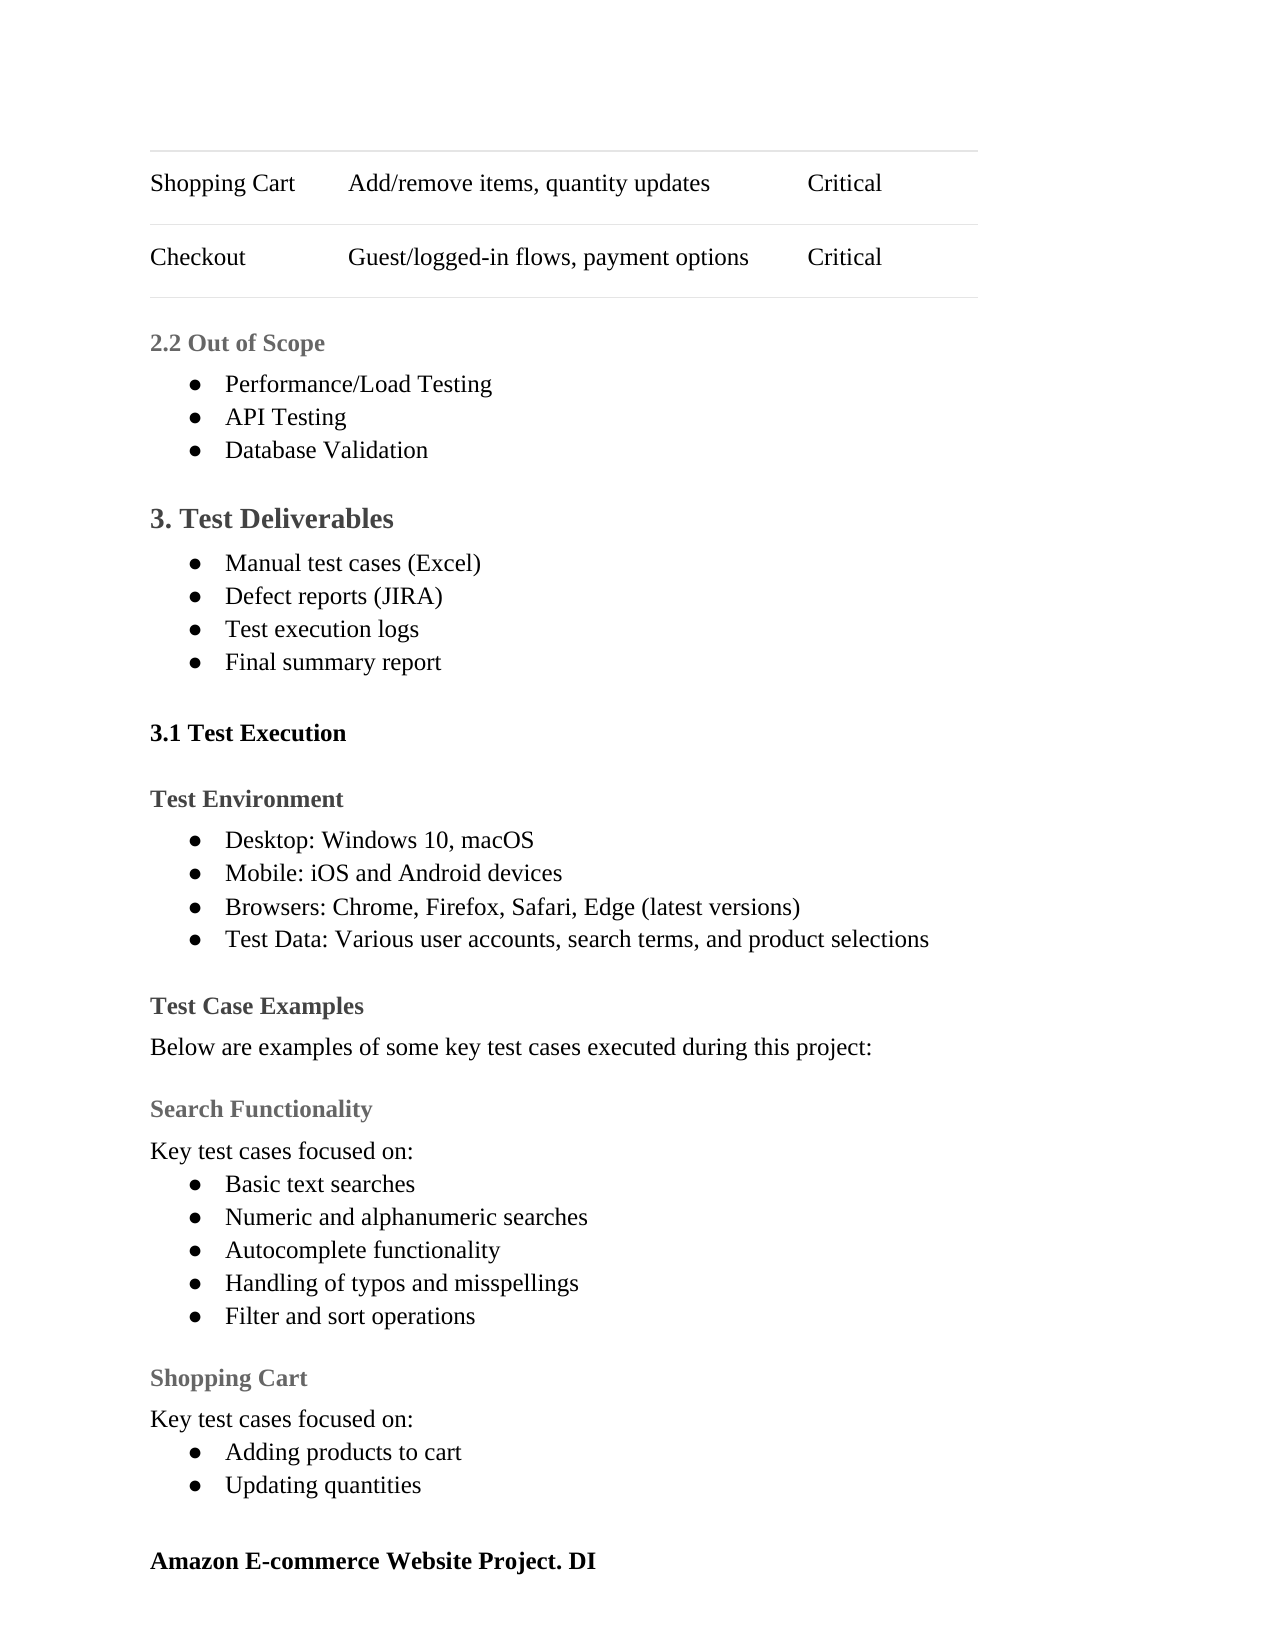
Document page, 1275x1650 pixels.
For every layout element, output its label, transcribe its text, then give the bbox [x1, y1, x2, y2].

list Mobile: iOS and Android devices [187, 858, 1125, 887]
list Adding products to cart [187, 1437, 1125, 1466]
text Below are examples of some key test cases executed during this project: [150, 1032, 1125, 1061]
table_cell Add/remove items, quantity updates [331, 152, 791, 223]
table_cell Checkout [150, 225, 331, 297]
table_cell Shopping Cart [150, 152, 331, 223]
list Browsers: Chrome, Firefox, Safari, Edge (latest versions) [187, 892, 1125, 920]
list Filter and sort operations [187, 1301, 1125, 1330]
list Manual test cases (Excel) [187, 548, 1125, 577]
list Performance/Load Testing [187, 369, 1125, 398]
list Updating quantities [187, 1471, 1125, 1499]
list Numeric and alphanumeric searches [187, 1202, 1125, 1231]
list Database Validation [187, 435, 1125, 464]
subtitle 3.1 Test Execution [150, 718, 1125, 747]
list Final summary report [187, 647, 1125, 676]
list Test execution logs [187, 614, 1125, 643]
table_cell Guest/logged-in flows, payment options [331, 225, 791, 297]
list Autocomplete functionality [187, 1235, 1125, 1264]
text Key test cases focused on: [150, 1404, 1125, 1433]
subtitle Test Case Examples [150, 991, 1125, 1020]
list Test Data: Various user accounts, search terms, and product selections [187, 924, 1125, 953]
list Desktop: Windows 10, macOS [187, 826, 1125, 854]
subtitle Shopping Cart [150, 1363, 1125, 1392]
list Handling of typos and misspellings [187, 1268, 1125, 1297]
table_cell Critical [791, 152, 978, 223]
subtitle 2.2 Out of Scope [150, 328, 1125, 356]
subtitle Search Functionality [150, 1094, 1125, 1123]
subtitle 3. Test Deliverables [150, 501, 1125, 535]
list Basic text searches [187, 1169, 1125, 1198]
text Key test cases focused on: [150, 1136, 1125, 1164]
table_cell Critical [791, 225, 978, 297]
list API Testing [187, 402, 1125, 431]
subtitle Test Environment [150, 784, 1125, 813]
list Defect reports (JIRA) [187, 581, 1125, 610]
